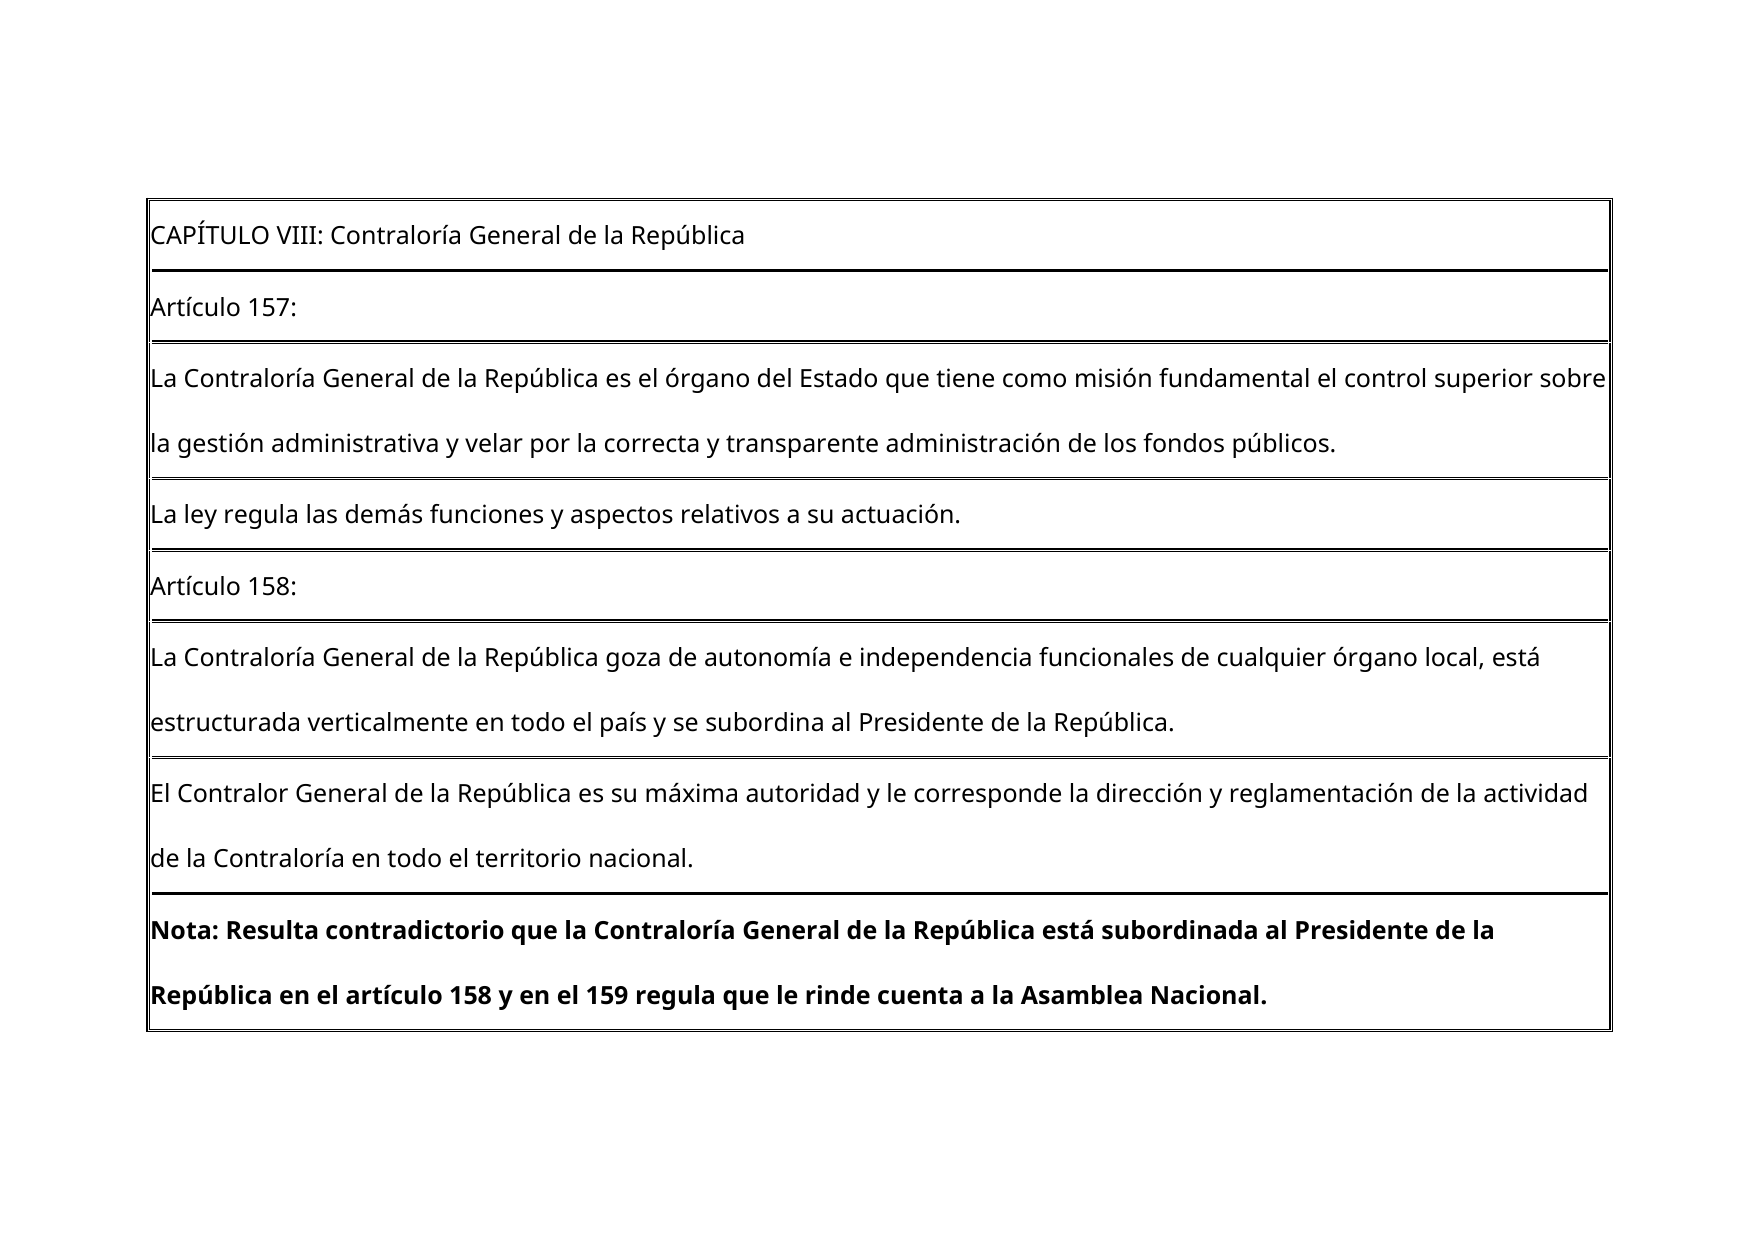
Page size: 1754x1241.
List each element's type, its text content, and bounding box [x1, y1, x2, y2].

table_cell La ley regula las demás funciones y aspectos relativos a su actuación. [148, 477, 1611, 548]
table_cell La Contraloría General de la República goza de autonomía e independencia funcionales de cualquier órgano local, está estructurada verticalmente en todo el país y se subordina al Presidente de la República. [150, 619, 1610, 756]
table_cell Artículo 157: [150, 269, 1609, 340]
table_cell Nota: Resulta contradictorio que la Contraloría General de la República está subordinada al Presidente de la República en el artículo 158 y en el 159 regula que le rinde cuenta a la Asamblea Nacional. [150, 892, 1609, 1028]
table_cell El Contralor General de la República es su máxima autoridad y le corresponde la dirección y reglamentación de la actividad de la Contraloría en todo el territorio nacional. [148, 756, 1611, 892]
table_cell Artículo 158: [150, 548, 1610, 619]
table_cell La Contraloría General de la República es el órgano del Estado que tiene como misión fundamental el control superior sobre la gestión administrativa y velar por la correcta y transparente administración de los fondos públicos. [150, 340, 1610, 477]
table_cell CAPÍTULO VIII: Contraloría General de la República [150, 201, 1609, 269]
